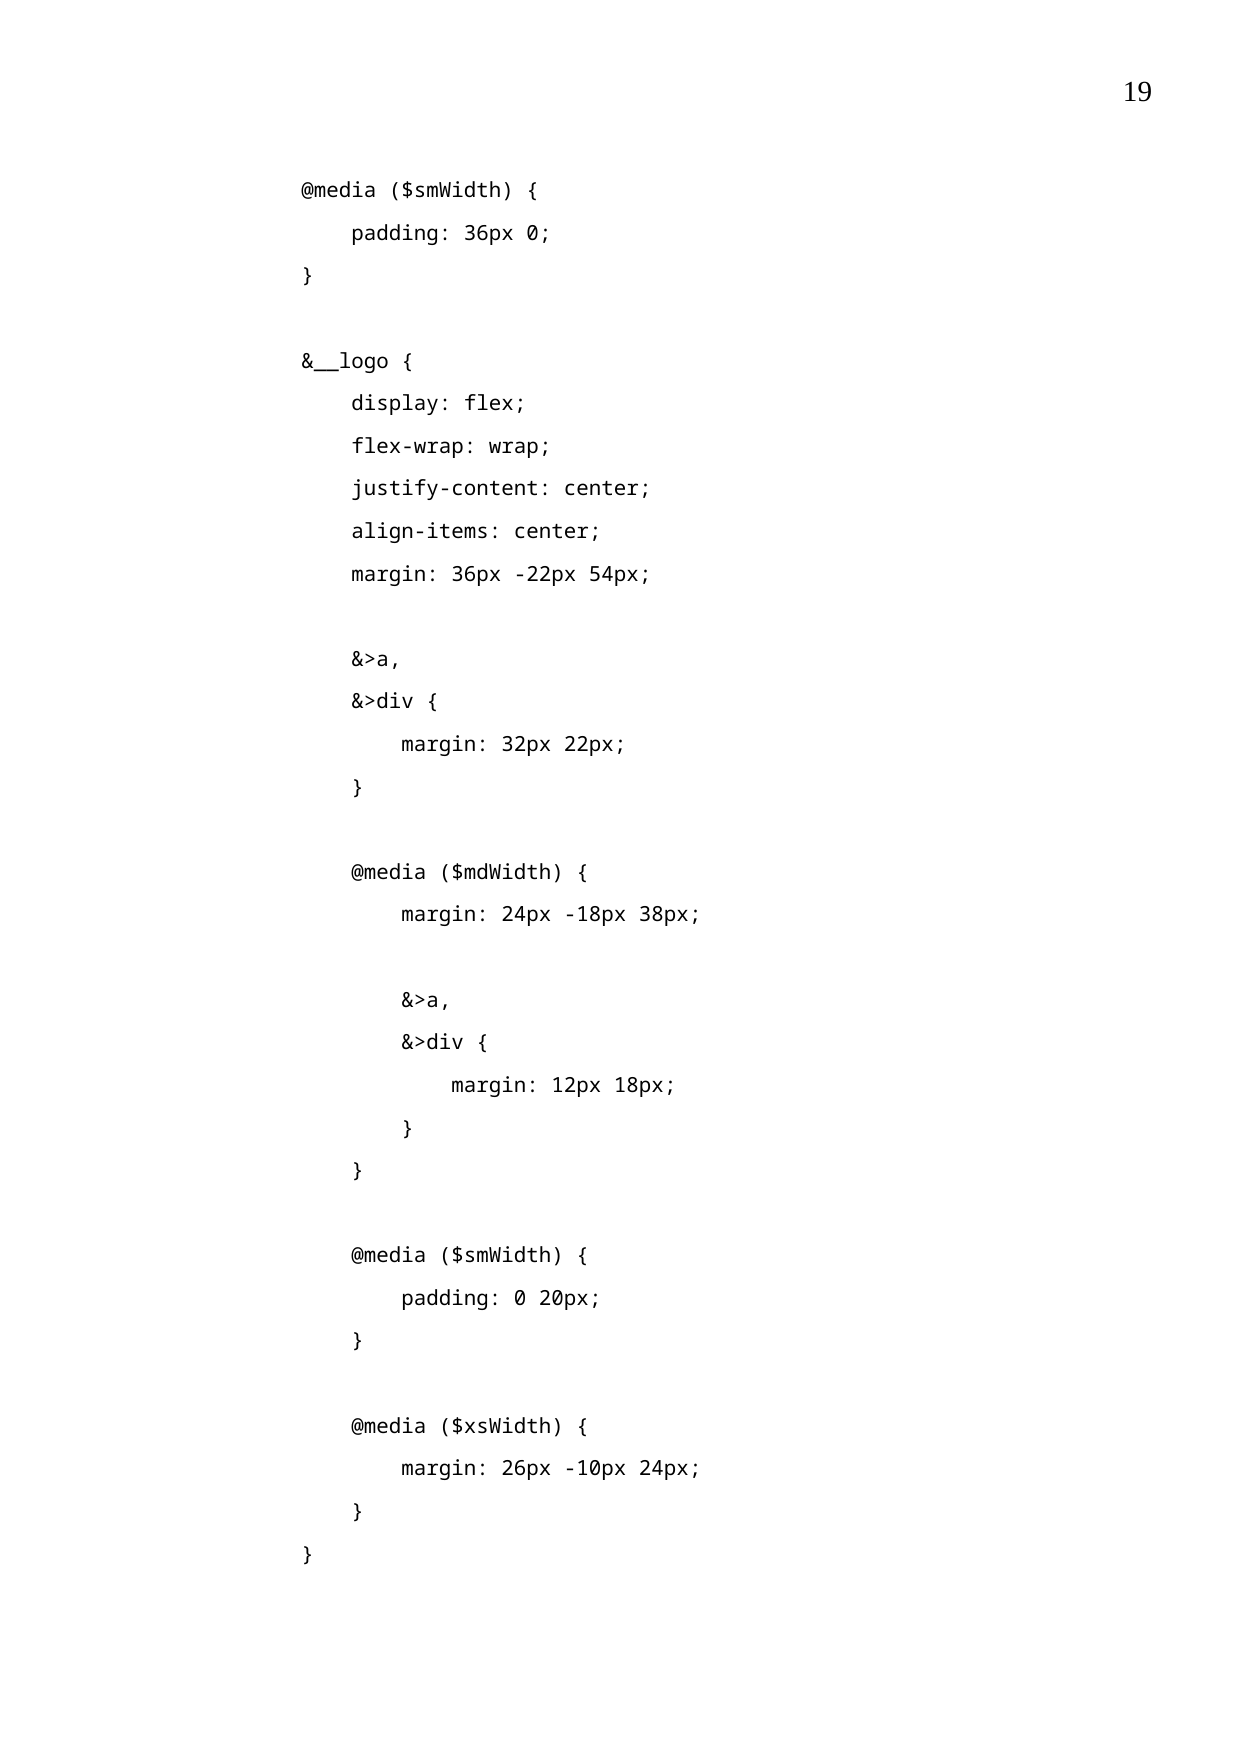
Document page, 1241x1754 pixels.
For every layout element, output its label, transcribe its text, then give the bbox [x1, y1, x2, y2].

text @media ($xsWidth) { [177, 1411, 1152, 1439]
text @media ($smWidth) { [177, 1240, 1152, 1269]
text &>a, [177, 985, 1152, 1013]
text @media ($smWidth) { [177, 175, 1152, 204]
text flex-wrap: wrap; [177, 431, 1152, 459]
text &>div { [177, 1027, 1152, 1056]
text justify-content: center; [177, 473, 1152, 502]
text &__logo { [177, 346, 1152, 374]
text } [177, 1113, 1152, 1141]
text margin: 26px -10px 24px; [177, 1453, 1152, 1482]
text } [177, 261, 1152, 289]
text &>a, [177, 644, 1152, 672]
text padding: 36px 0; [177, 218, 1152, 246]
text } [177, 1539, 1152, 1567]
text } [177, 1155, 1152, 1184]
text } [177, 1326, 1152, 1354]
text } [177, 772, 1152, 800]
text padding: 0 20px; [177, 1283, 1152, 1311]
text } [177, 1496, 1152, 1524]
text @media ($mdWidth) { [177, 857, 1152, 885]
text margin: 24px -18px 38px; [177, 899, 1152, 928]
text margin: 36px -22px 54px; [177, 559, 1152, 587]
text display: flex; [177, 388, 1152, 417]
text align-items: center; [177, 516, 1152, 544]
text margin: 12px 18px; [177, 1070, 1152, 1098]
text &>div { [177, 687, 1152, 715]
text margin: 32px 22px; [177, 729, 1152, 758]
